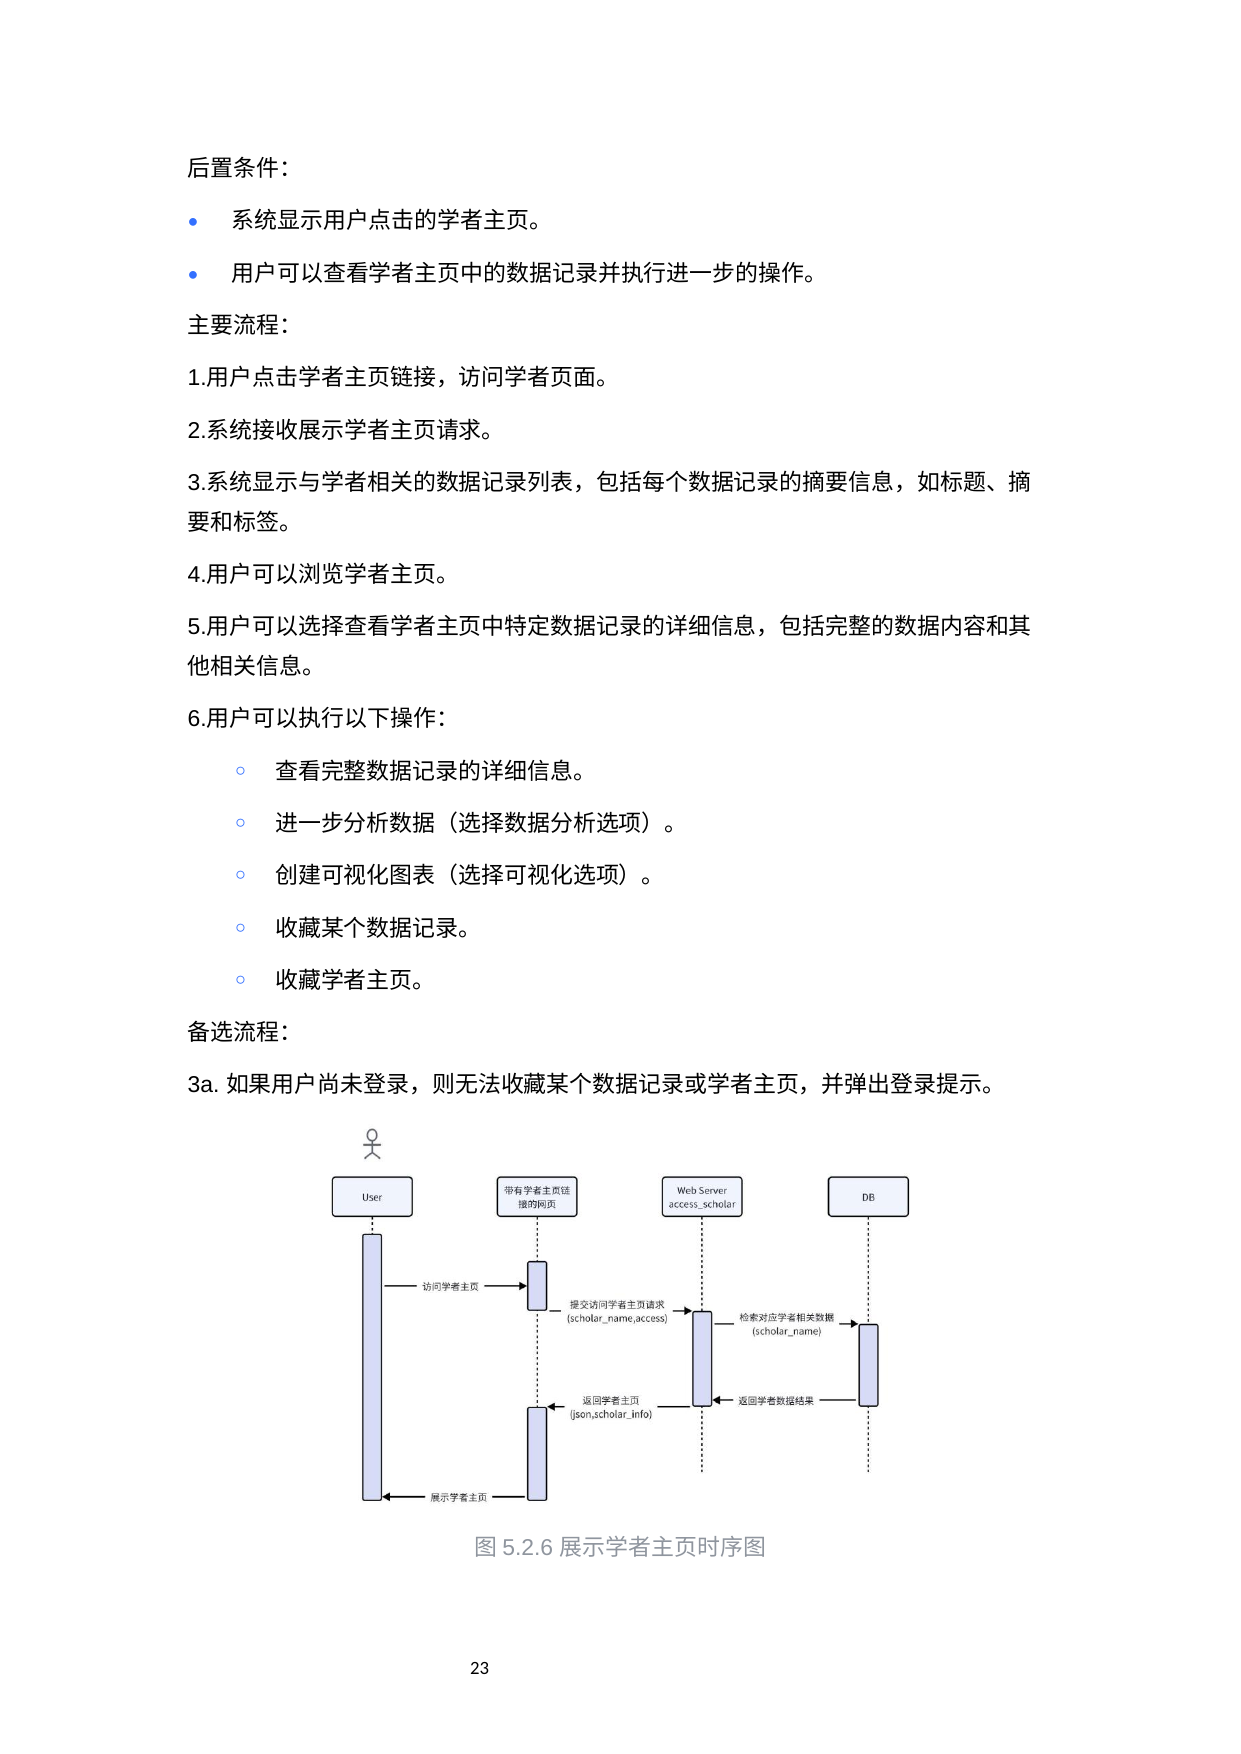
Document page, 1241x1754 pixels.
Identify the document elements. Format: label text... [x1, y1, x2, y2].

list 收藏学者主页。 [235, 962, 1053, 995]
list 收藏某个数据记录。 [235, 909, 1053, 943]
list 系统显示用户点击的学者主页。 [187, 202, 1053, 236]
list 进一步分析数据（选择数据分析选项）。 [235, 805, 1053, 838]
text 图5.2.6 展示学者主页时序图 [187, 1528, 1053, 1594]
text 主要流程： [187, 307, 1053, 340]
text 3.系统显示与学者相关的数据记录列表，包括每个数据记录的摘要信息，如标题、摘要和标签。 [187, 464, 1053, 537]
text 后置条件： [187, 150, 1053, 183]
text 6.用户可以执行以下操作： [187, 700, 1053, 733]
text 4.用户可以浏览学者主页。 [187, 556, 1053, 589]
list 查看完整数据记录的详细信息。 [235, 752, 1053, 786]
text 3a. 如果用户尚未登录，则无法收藏某个数据记录或学者主页，并弹出登录提示。 [187, 1066, 1053, 1099]
text 备选流程： [187, 1014, 1053, 1047]
picture [188, 1118, 1052, 1511]
text 1.用户点击学者主页链接，访问学者页面。 [187, 359, 1053, 392]
list 用户可以查看学者主页中的数据记录并执行进一步的操作。 [187, 254, 1053, 288]
text 5.用户可以选择查看学者主页中特定数据记录的详细信息，包括完整的数据内容和其他相关信息。 [187, 608, 1053, 681]
list 创建可视化图表（选择可视化选项）。 [235, 857, 1053, 890]
text 2.系统接收展示学者主页请求。 [187, 411, 1053, 445]
